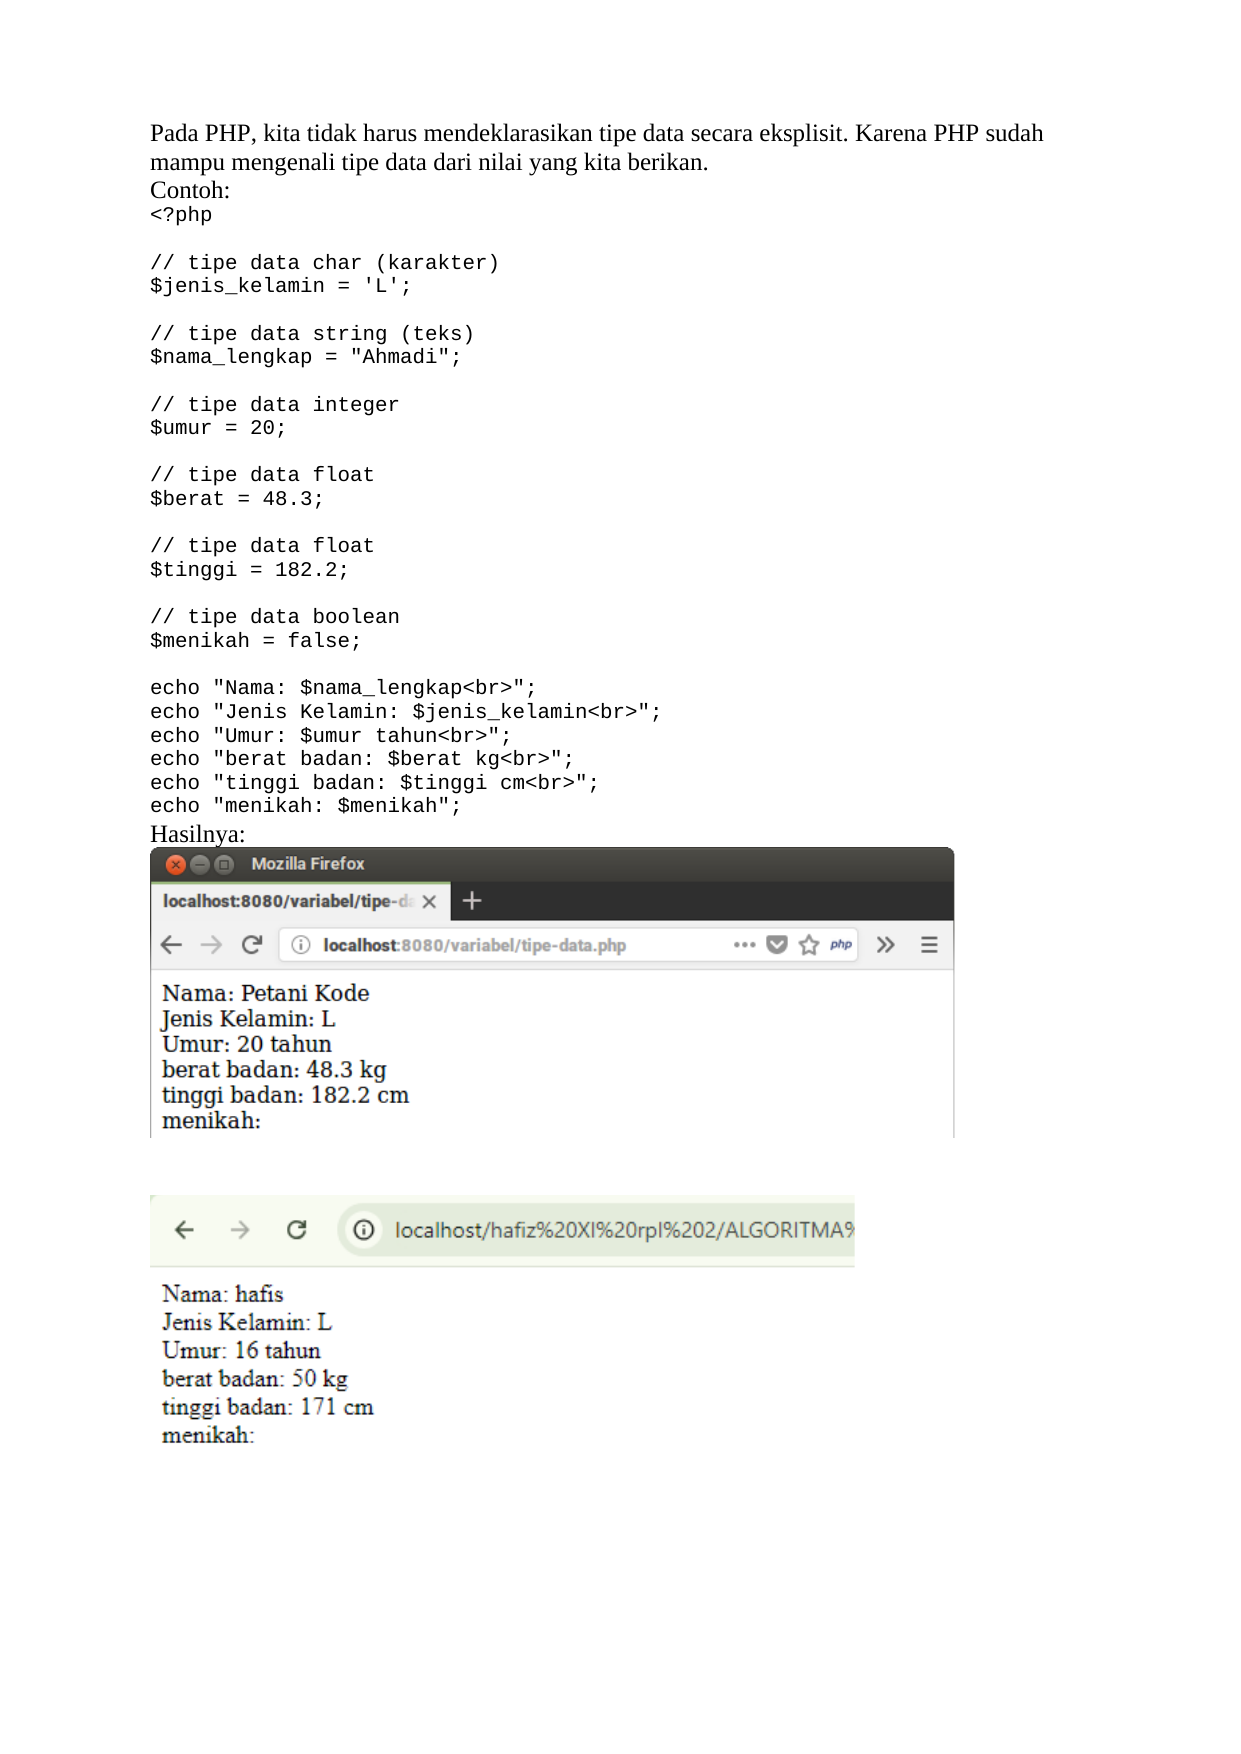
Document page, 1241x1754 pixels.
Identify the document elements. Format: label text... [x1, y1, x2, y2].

text echo "berat badan: $berat kg<br>"; [150, 748, 1090, 772]
text echo "Umur: $umur tahun<br>"; [150, 724, 1090, 748]
text // tipe data integer [150, 393, 1090, 417]
text // tipe data float [150, 535, 1090, 559]
text $jenis_kelamin = 'L'; [150, 275, 1090, 299]
picture [150, 1195, 855, 1631]
text echo "Jenis Kelamin: $jenis_kelamin<br>"; [150, 701, 1090, 724]
text // tipe data boolean [150, 606, 1090, 630]
picture [150, 847, 955, 1138]
text // tipe data float [150, 464, 1090, 488]
text // tipe data string (teks) [150, 323, 1090, 346]
text $berat = 48.3; [150, 488, 1090, 512]
text // tipe data char (karakter) [150, 252, 1090, 275]
text $umur = 20; [150, 417, 1090, 441]
text echo "tinggi badan: $tinggi cm<br>"; [150, 772, 1090, 796]
text Hasilnya: [150, 819, 1090, 848]
text <?php [150, 204, 1090, 228]
text echo "Nama: $nama_lengkap<br>"; [150, 677, 1090, 701]
text echo "menikah: $menikah"; [150, 796, 1090, 819]
text $tinggi = 182.2; [150, 559, 1090, 583]
text Pada PHP, kita tidak harus mendeklarasikan tipe data secara eksplisit. Karena PHP sudah mampu mengenali tipe data dari nilai yang kita berikan. [150, 118, 1090, 176]
text $menikah = false; [150, 630, 1090, 654]
text Contoh: [150, 176, 1090, 204]
text $nama_lengkap = "Ahmadi"; [150, 346, 1090, 370]
